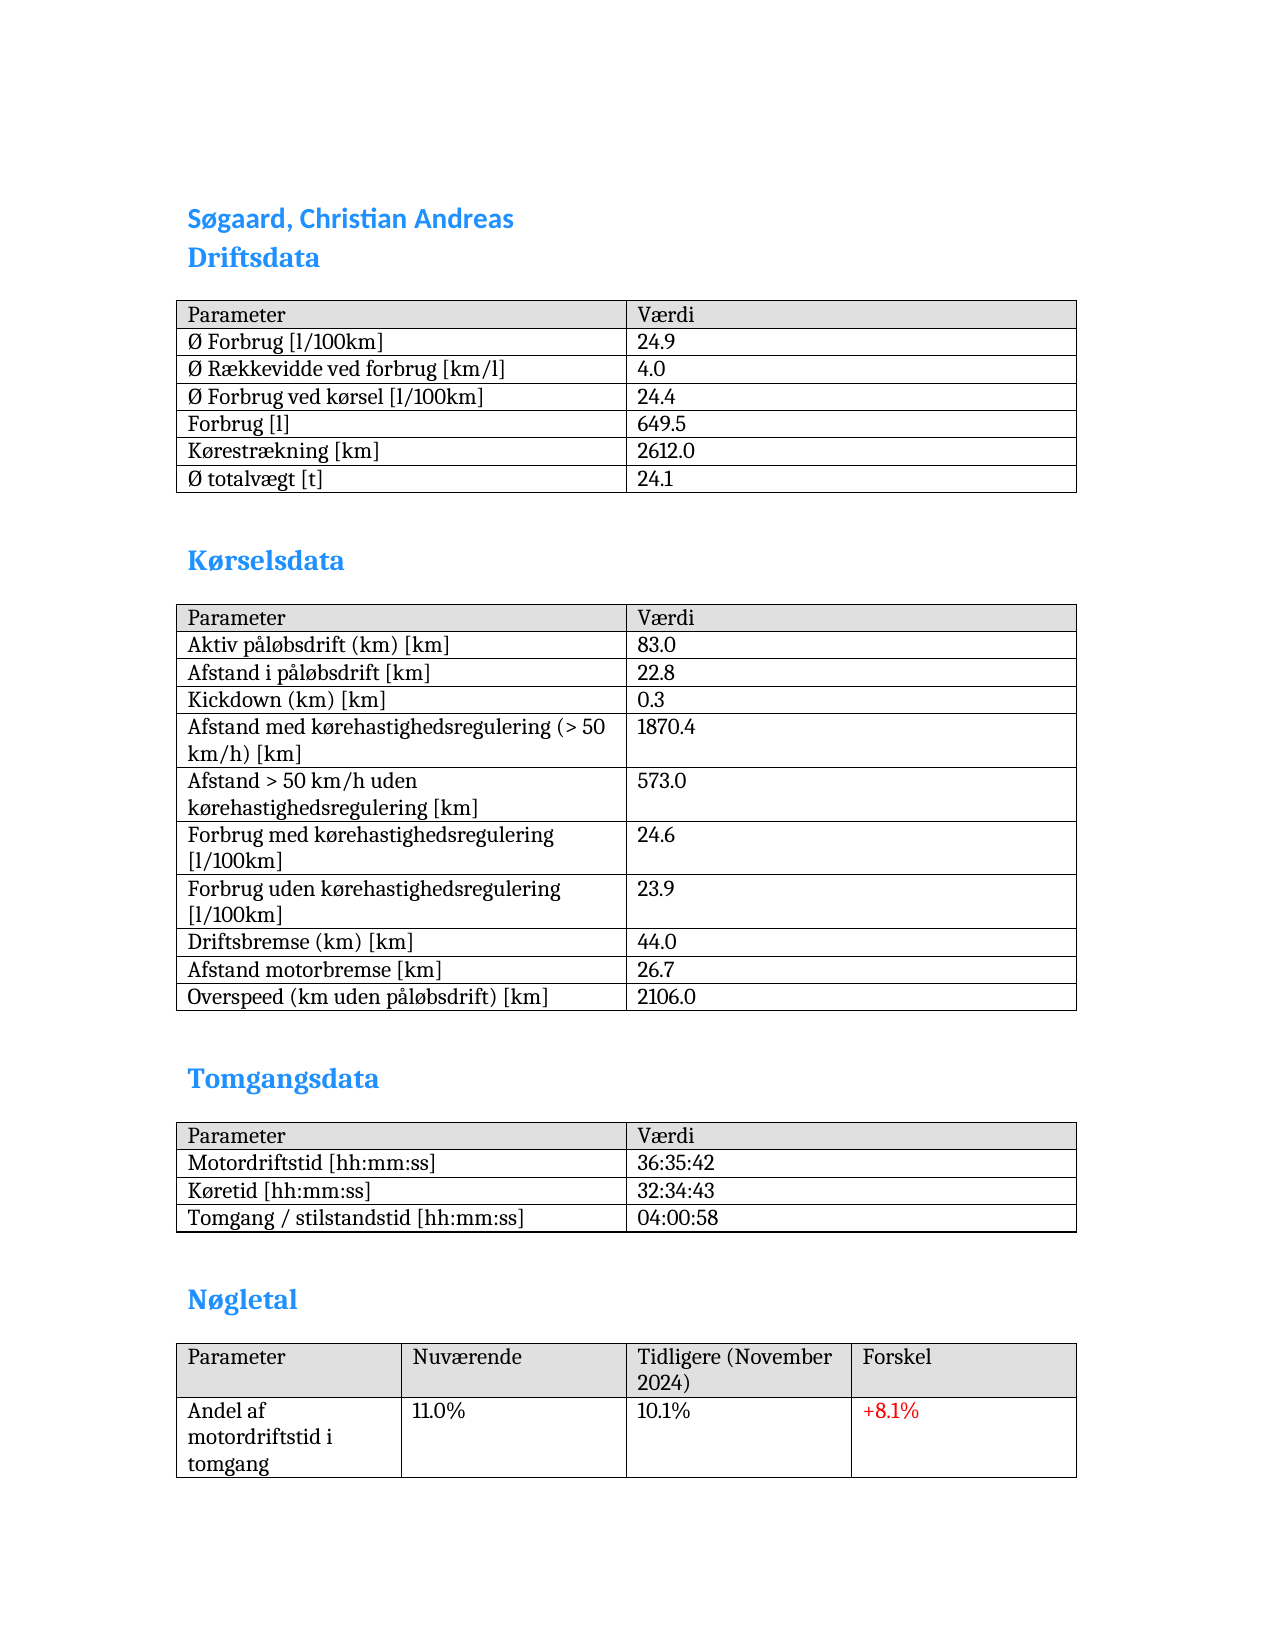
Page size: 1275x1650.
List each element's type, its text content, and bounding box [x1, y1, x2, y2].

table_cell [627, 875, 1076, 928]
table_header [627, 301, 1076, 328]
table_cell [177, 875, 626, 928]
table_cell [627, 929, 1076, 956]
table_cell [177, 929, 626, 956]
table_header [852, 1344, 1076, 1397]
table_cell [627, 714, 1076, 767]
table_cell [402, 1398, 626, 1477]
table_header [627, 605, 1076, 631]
text Kørselsdata [187, 544, 1087, 578]
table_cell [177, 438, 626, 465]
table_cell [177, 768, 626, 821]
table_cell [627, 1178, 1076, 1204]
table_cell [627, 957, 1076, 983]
text Tomgangsdata [187, 1062, 1087, 1096]
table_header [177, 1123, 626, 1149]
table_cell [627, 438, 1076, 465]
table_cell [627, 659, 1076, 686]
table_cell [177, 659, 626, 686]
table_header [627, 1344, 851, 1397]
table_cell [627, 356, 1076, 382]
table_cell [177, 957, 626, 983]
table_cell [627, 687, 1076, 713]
text Driftsdata [187, 241, 1087, 274]
text Nøgletal [187, 1283, 1087, 1317]
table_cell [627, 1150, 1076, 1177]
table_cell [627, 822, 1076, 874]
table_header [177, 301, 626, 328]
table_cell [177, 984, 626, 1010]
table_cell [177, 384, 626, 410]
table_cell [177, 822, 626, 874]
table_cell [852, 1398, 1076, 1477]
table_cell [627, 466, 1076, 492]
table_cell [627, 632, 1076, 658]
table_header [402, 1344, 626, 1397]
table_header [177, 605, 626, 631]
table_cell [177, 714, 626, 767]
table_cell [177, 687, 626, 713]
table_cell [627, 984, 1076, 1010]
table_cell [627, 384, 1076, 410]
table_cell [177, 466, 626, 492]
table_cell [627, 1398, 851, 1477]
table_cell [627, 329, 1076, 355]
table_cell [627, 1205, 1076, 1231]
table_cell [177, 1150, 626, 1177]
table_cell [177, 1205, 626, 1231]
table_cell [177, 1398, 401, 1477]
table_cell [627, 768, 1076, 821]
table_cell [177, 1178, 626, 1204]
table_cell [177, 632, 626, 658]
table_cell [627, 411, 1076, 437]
subtitle Søgaard, Christian Andreas [187, 200, 1087, 236]
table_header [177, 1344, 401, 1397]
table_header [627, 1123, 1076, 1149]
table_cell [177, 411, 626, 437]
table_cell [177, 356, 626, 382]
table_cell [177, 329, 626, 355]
